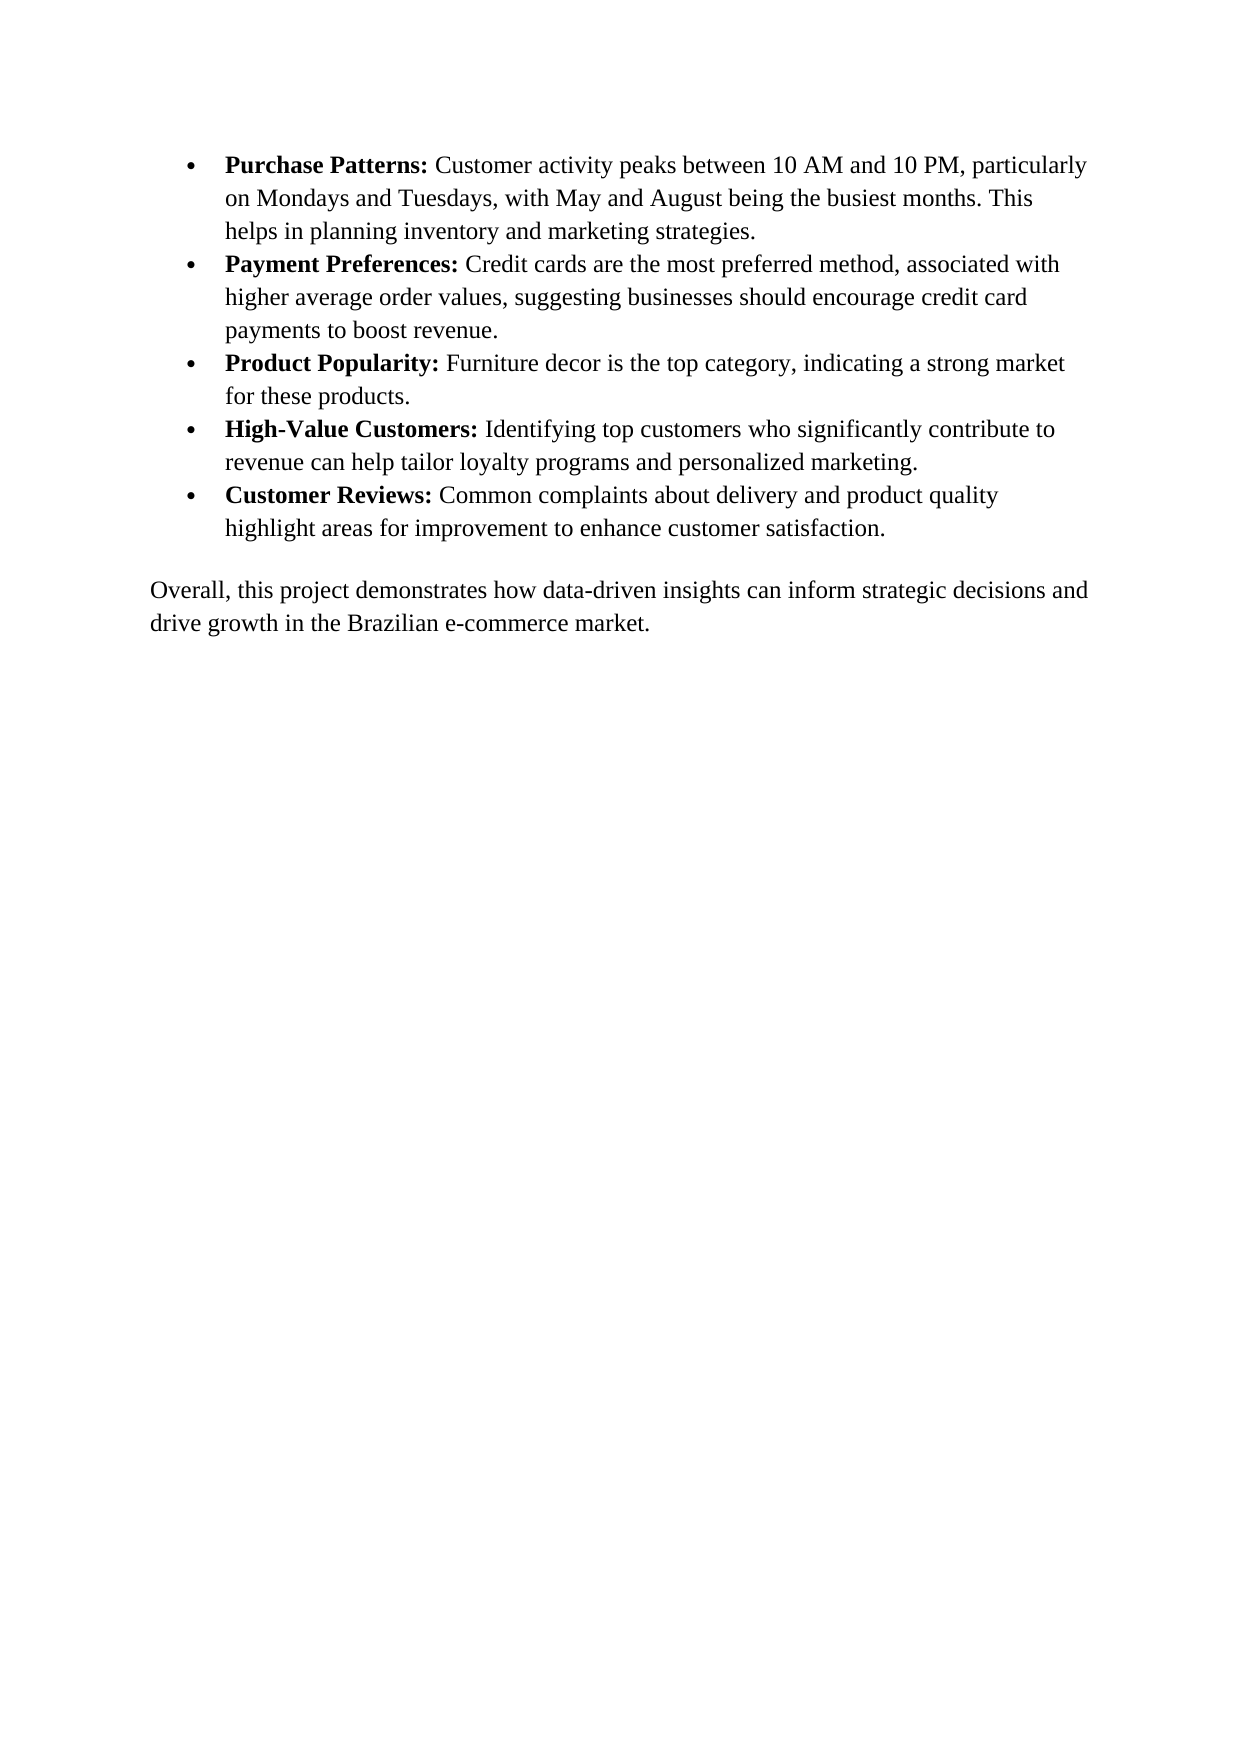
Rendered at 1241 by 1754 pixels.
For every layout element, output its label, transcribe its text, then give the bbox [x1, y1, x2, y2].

list Purchase Patterns: Customer activity peaks between 10 AM and 10 PM, particularly on Mondays and Tuesdays, with May and August being the busiest months. This helps in planning inventory and marketing strategies. [187, 150, 1090, 245]
list Product Popularity: Furniture decor is the top category, indicating a strong market for these products. [187, 348, 1090, 410]
text Overall, this project demonstrates how data-driven insights can inform strategic decisions and drive growth in the Brazilian e-commerce market. [150, 575, 1090, 637]
list Payment Preferences: Credit cards are the most preferred method, associated with higher average order values, suggesting businesses should encourage credit card payments to boost revenue. [187, 249, 1090, 344]
list Customer Reviews: Common complaints about delivery and product quality highlight areas for improvement to enhance customer satisfaction. [187, 480, 1090, 542]
list High-Value Customers: Identifying top customers who significantly contribute to revenue can help tailor loyalty programs and personalized marketing. [187, 414, 1090, 476]
